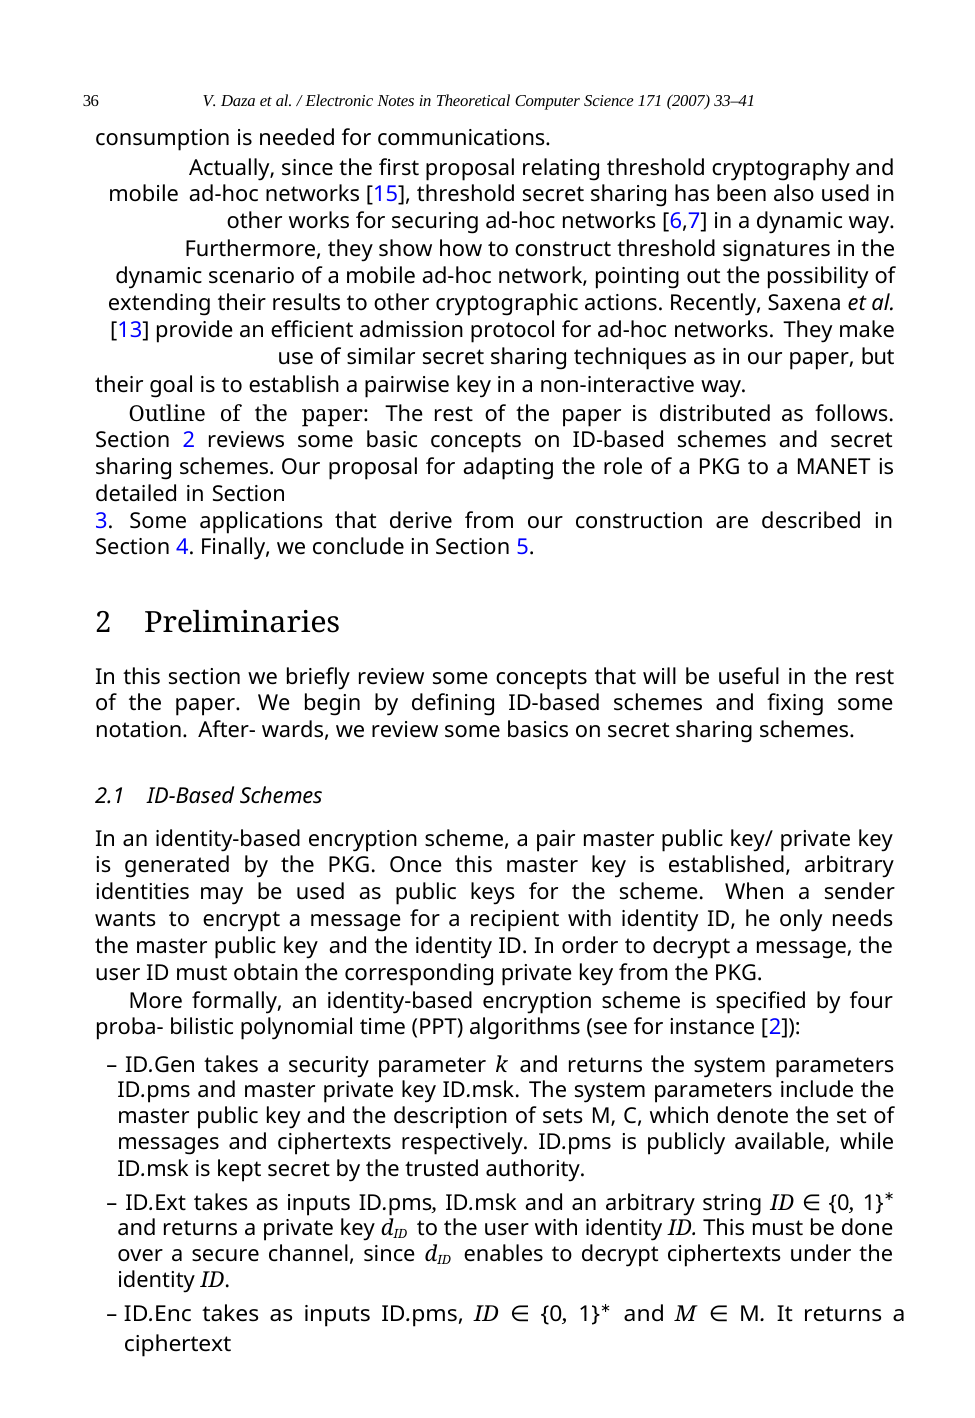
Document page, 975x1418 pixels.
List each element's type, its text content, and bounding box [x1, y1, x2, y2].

text Actually, since the first proposal relating threshold cryptography and mobile ad-hoc networks [15], threshold secret sharing has been also used in other works for securing ad-hoc networks [6,7] in a dynamic way. Furthermore, they show how to construct threshold signatures in the dynamic scenario of a mobile ad-hoc network, pointing out the possibility of extending their results to other cryptographic actions. Recently, Saxena et al. [13] provide an efficient admission protocol for ad-hoc networks. They make use of similar secret sharing techniques as in our paper, but [95, 154, 895, 371]
list ID-Based Schemes [95, 780, 906, 809]
list ID.Gen takes a security parameter k and returns the system parameters ID.pms and master private key ID.msk. The system parameters include the master public key and the description of sets M, C, which denote the set of messages and ciphertexts respectively. ID.pms is publicly available, while ID.msk is kept secret by the trusted authority. [106, 1051, 894, 1182]
text In this section we briefly review some concepts that will be useful in the rest of the paper. We begin by defining ID-based schemes and fixing some notation. After- wards, we review some basics on secret sharing schemes. [95, 663, 894, 744]
list ID.Ext takes as inputs ID.pms, ID.msk and an arbitrary string ID ∈ {0, 1}∗ and returns a private key dID to the user with identity ID. This must be done over a secure channel, since dID enables to decrypt ciphertexts under the identity ID. [106, 1189, 894, 1294]
text In an identity-based encryption scheme, a pair master public key/ private key is generated by the PKG. Once this master key is established, arbitrary identities may be used as public keys for the scheme. When a sender wants to encrypt a message for a recipient with identity ID, he only needs the master public key and the identity ID. In order to decrypt a message, the user ID must obtain the corresponding private key from the PKG. [95, 825, 894, 986]
text 3. Some applications that derive from our construction are described in Section 4. Finally, we conclude in Section 5. [95, 507, 894, 561]
text their goal is to establish a pairwise key in a non-interactive way. [95, 371, 906, 398]
text More formally, an identity-based encryption scheme is specified by four proba- bilistic polynomial time (PPT) algorithms (see for instance [2]): [95, 987, 894, 1041]
text Outline of the paper: The rest of the paper is distributed as follows. Section 2 reviews some basic concepts on ID-based schemes and secret sharing schemes. Our proposal for adapting the role of a PKG to a MANET is detailed in Section [95, 400, 894, 507]
subtitle Preliminaries [95, 601, 906, 641]
text consumption is needed for communications. [95, 122, 906, 152]
list ID.Enc takes as inputs ID.pms, ID ∈ {0, 1}∗ and M ∈ M. It returns a ciphertext [106, 1298, 906, 1358]
